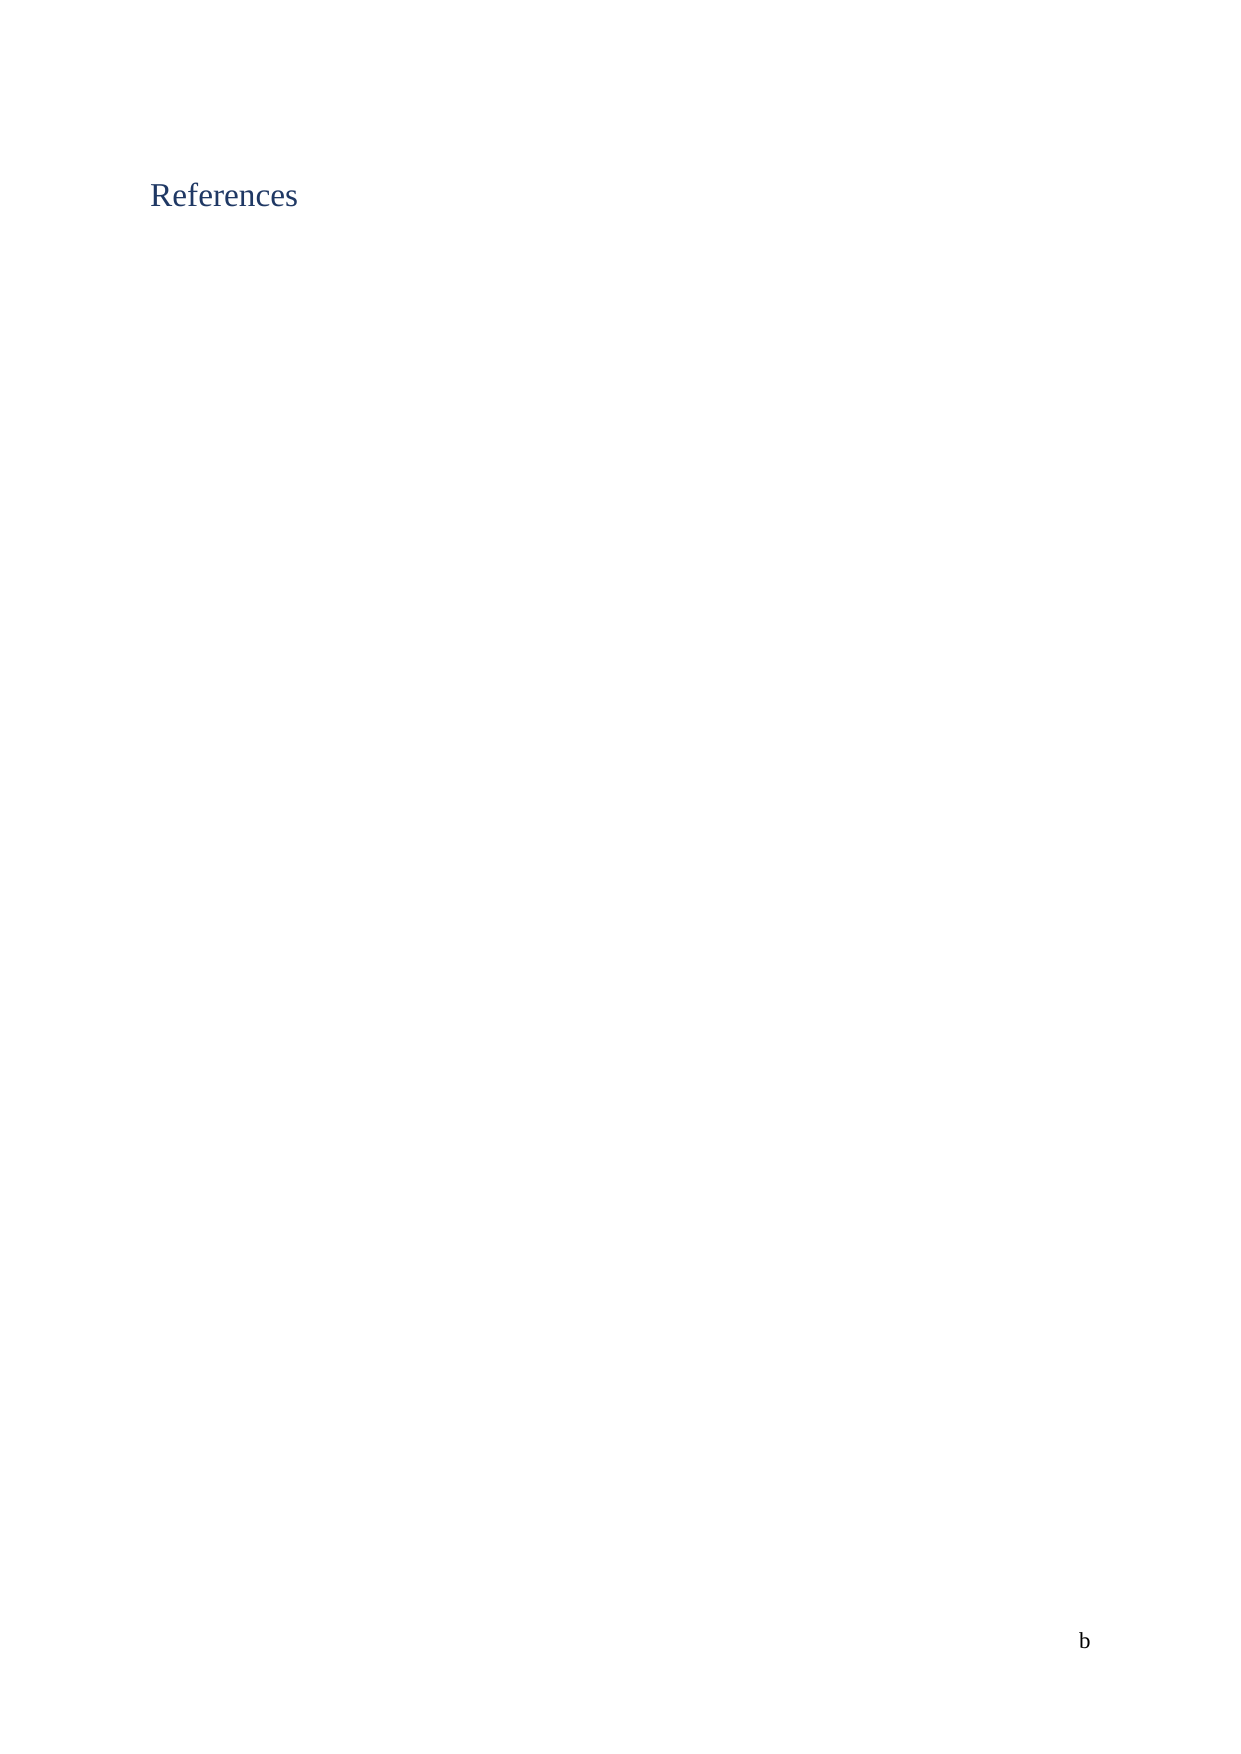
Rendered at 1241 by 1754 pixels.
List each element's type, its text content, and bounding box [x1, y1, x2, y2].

subtitle References [150, 175, 1090, 213]
